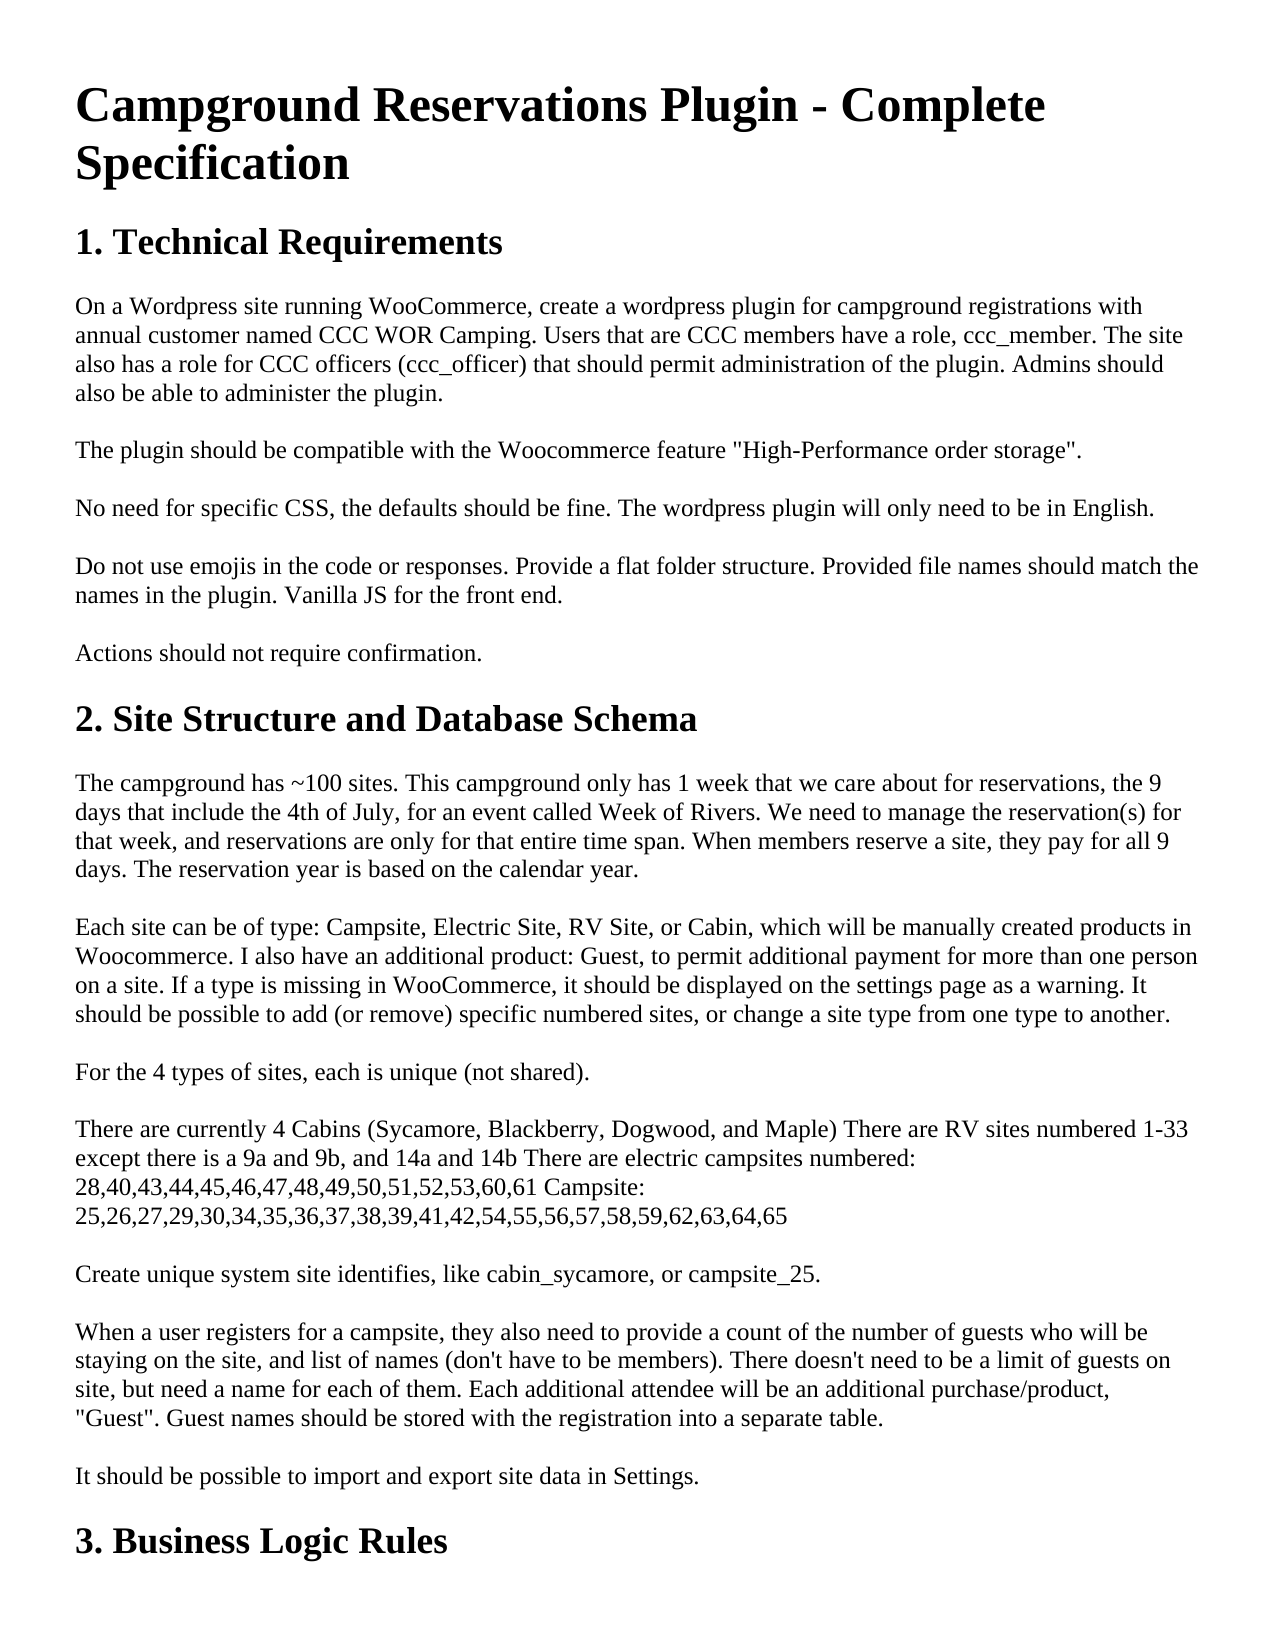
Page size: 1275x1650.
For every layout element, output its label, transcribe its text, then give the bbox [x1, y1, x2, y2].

text Create unique system site identifies, like cabin_sycamore, or campsite_25. [75, 1259, 1200, 1287]
text Actions should not require confirmation. [75, 638, 1200, 667]
text On a Wordpress site running WooCommerce, create a wordpress plugin for campground registrations with annual customer named CCC WOR Camping. Users that are CCC members have a role, ccc_member. The site also has a role for CCC officers (ccc_officer) that should permit administration of the plugin. Admins should also be able to administer the plugin. [75, 291, 1200, 406]
text Each site can be of type: Campsite, Electric Site, RV Site, or Cabin, which will be manually created products in Woocommerce. I also have an additional product: Guest, to permit additional payment for more than one person on a site. If a type is missing in WooCommerce, it should be displayed on the settings page as a warning. It should be possible to add (or remove) specific numbered sites, or change a site type from one type to another. [75, 912, 1200, 1027]
text When a user registers for a campsite, they also need to provide a count of the number of guests who will be staying on the site, and list of names (don't have to be members). There doesn't need to be a limit of guests on site, but need a name for each of them. Each additional attendee will be an additional purchase/product, "Guest". Guest names should be stored with the registration into a separate table. [75, 1317, 1200, 1432]
text 2. Site Structure and Database Schema [75, 696, 1200, 739]
text It should be possible to import and export site data in Settings. [75, 1461, 1200, 1489]
text The campground has ~100 sites. This campground only has 1 week that we care about for reservations, the 9 days that include the 4th of July, for an event called Week of Rivers. We need to manage the reservation(s) for that week, and reservations are only for that entire time span. When members reserve a site, they pay for all 9 days. The reservation year is based on the calendar year. [75, 768, 1200, 883]
text 3. Business Logic Rules [75, 1519, 1200, 1562]
text Do not use emojis in the code or responses. Provide a flat folder structure. Provided file names should match the names in the plugin. Vanilla JS for the front end. [75, 551, 1200, 609]
text For the 4 types of sites, each is unique (not shared). [75, 1057, 1200, 1085]
text The plugin should be compatible with the Woocommerce feature "High-Performance order storage". [75, 436, 1200, 464]
text Campground Reservations Plugin - Complete Specification [75, 75, 1200, 190]
text 1. Technical Requirements [75, 219, 1200, 262]
text There are currently 4 Cabins (Sycamore, Blackberry, Dogwood, and Maple) There are RV sites numbered 1-33 except there is a 9a and 9b, and 14a and 14b There are electric campsites numbered: 28,40,43,44,45,46,47,48,49,50,51,52,53,60,61 Campsite: 25,26,27,29,30,34,35,36,37,38,39,41,42,54,55,56,57,58,59,62,63,64,65 [75, 1114, 1200, 1229]
text No need for specific CSS, the defaults should be fine. The wordpress plugin will only need to be in English. [75, 493, 1200, 522]
